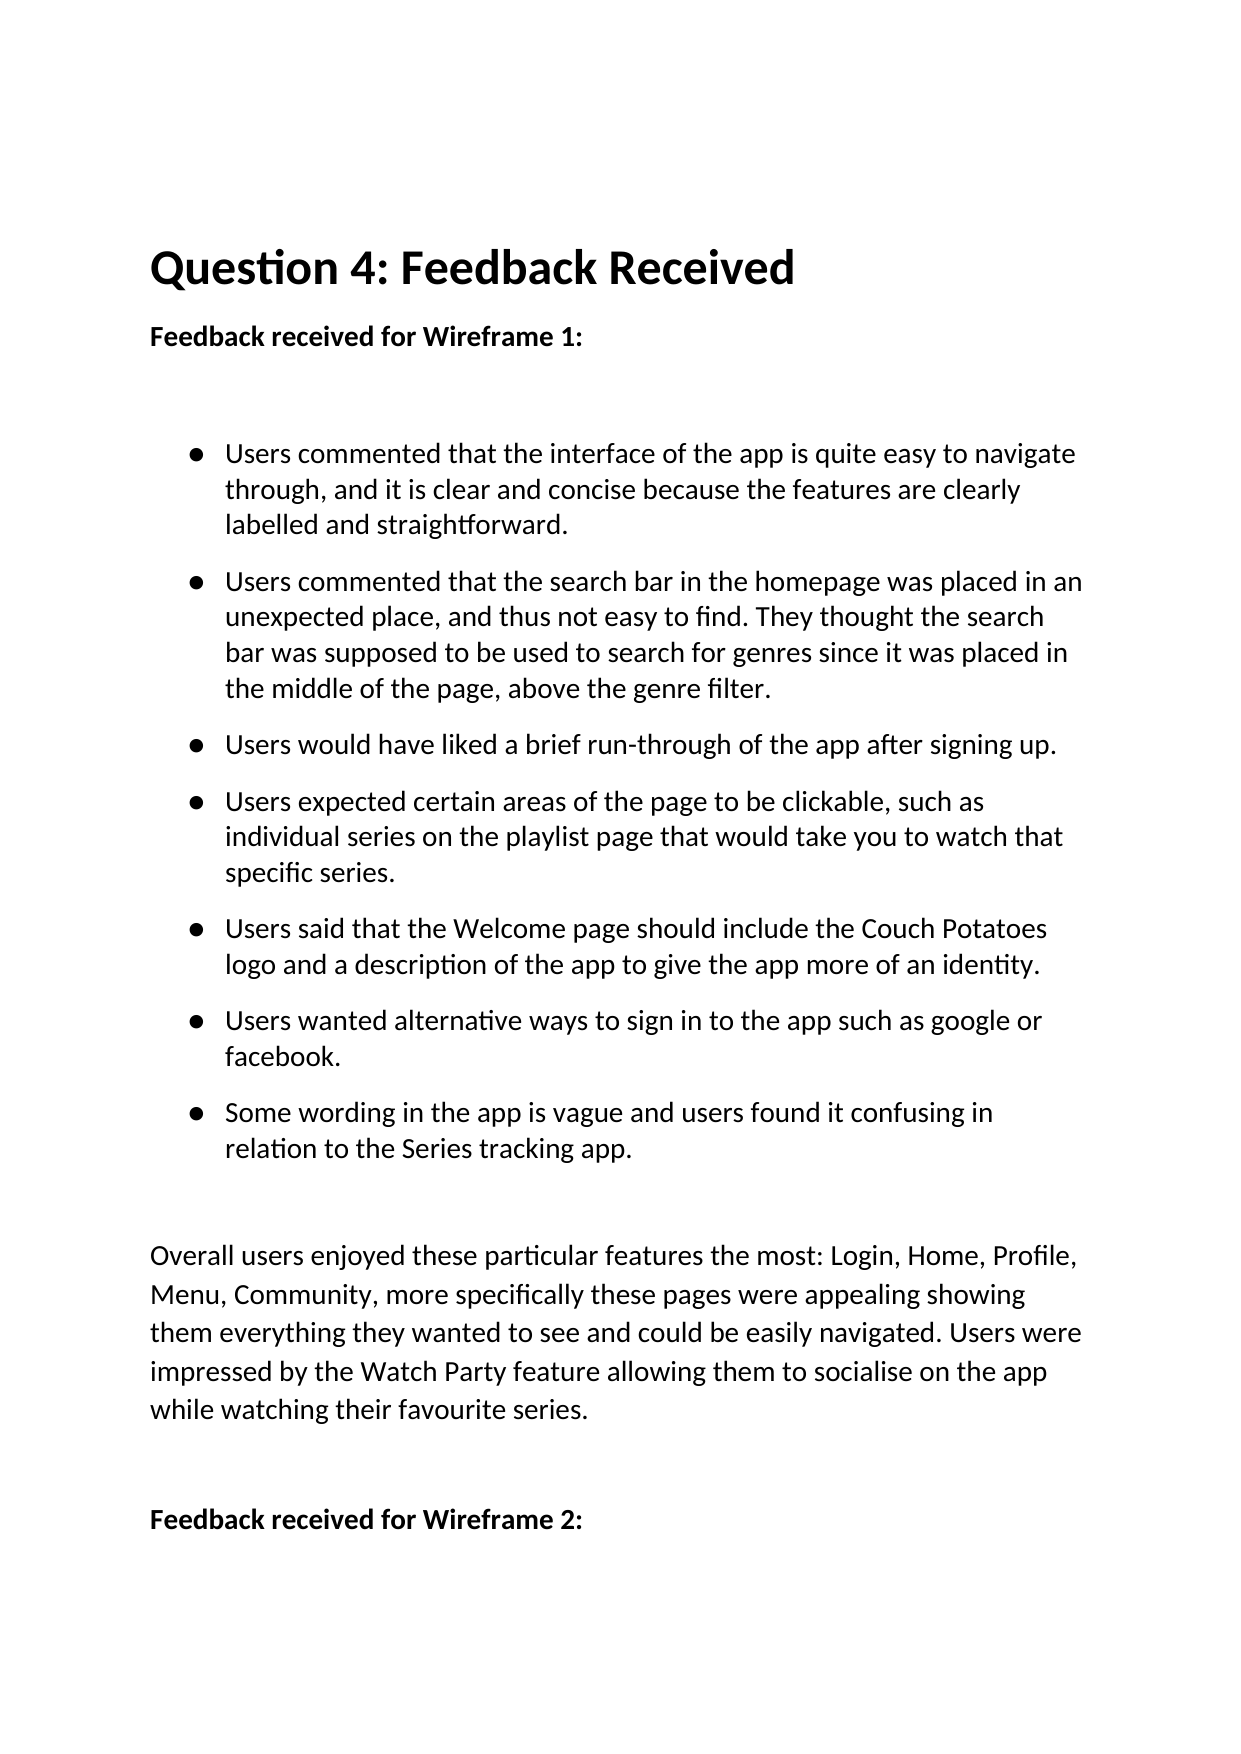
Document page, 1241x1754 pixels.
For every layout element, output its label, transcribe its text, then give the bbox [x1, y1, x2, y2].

list Users would have liked a brief run-through of the app after signing up. [187, 726, 1090, 762]
list Users commented that the interface of the app is quite easy to navigate through, and it is clear and concise because the features are clearly labelled and straightforward. [187, 435, 1090, 542]
subtitle Question 4: Feedback Received [150, 236, 1090, 297]
text Feedback received for Wireframe 2: [150, 1501, 1090, 1537]
list Users commented that the search bar in the homepage was placed in an unexpected place, and thus not easy to find. They thought the search bar was supposed to be used to search for genres since it was placed in the middle of the page, above the genre filter. [187, 563, 1090, 705]
text Overall users enjoyed these particular features the most: Login, Home, Profile, Menu, Community, more specifically these pages were appealing showing them everything they wanted to see and could be easily navigated. Users were impressed by the Watch Party feature allowing them to socialise on the app while watching their favourite series. [150, 1237, 1090, 1427]
list Some wording in the app is vague and users found it confusing in relation to the Series tracking app. [187, 1094, 1090, 1166]
list Users wanted alternative ways to sign in to the app such as google or facebook. [187, 1002, 1090, 1074]
list Users expected certain areas of the page to be clickable, such as individual series on the playlist page that would take you to watch that specific series. [187, 783, 1090, 889]
list Users said that the Welcome page should include the Couch Potatoes logo and a description of the app to give the app more of an identity. [187, 910, 1090, 982]
text Feedback received for Wireframe 1: [150, 318, 1090, 354]
